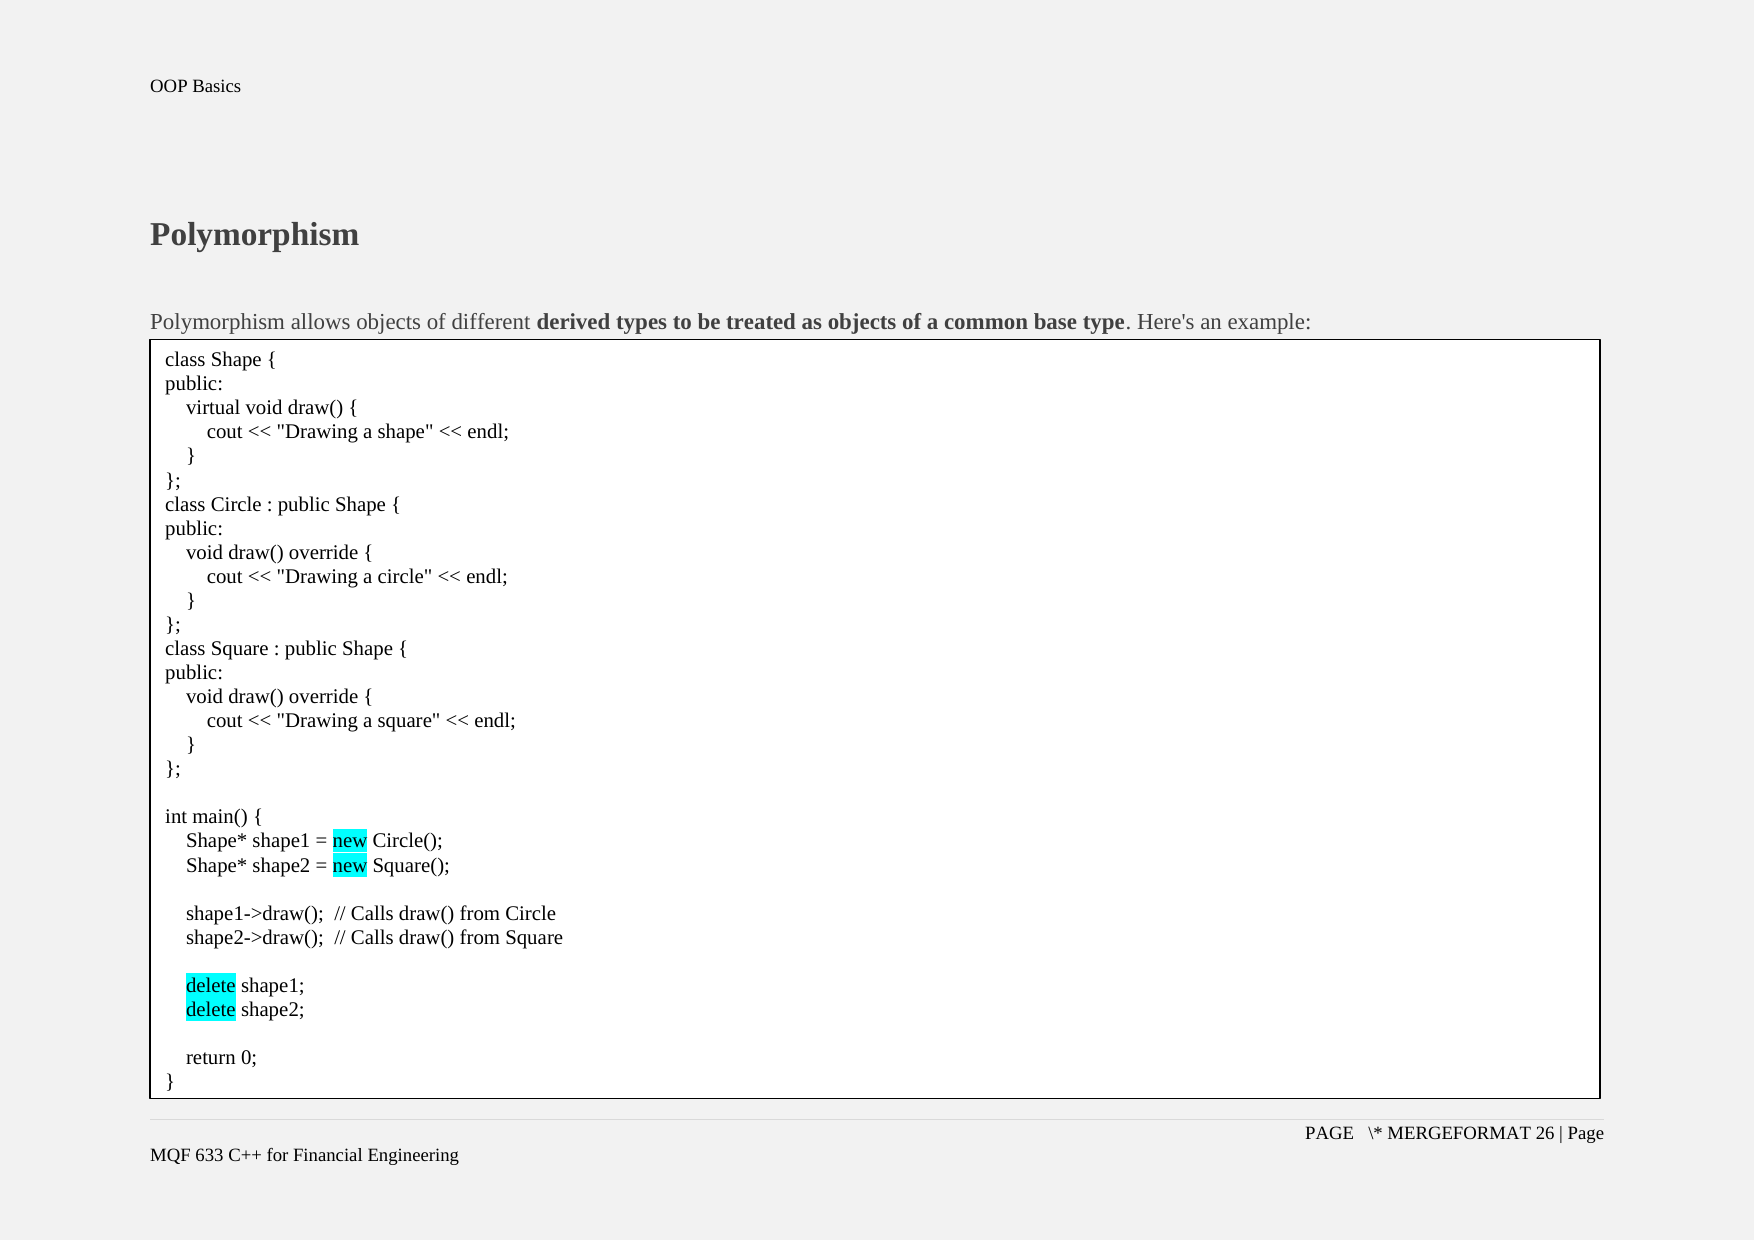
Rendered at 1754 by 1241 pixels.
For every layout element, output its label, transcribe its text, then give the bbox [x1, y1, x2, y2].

subtitle Polymorphism allows objects of different derived types to be treated as objects of a common base type. Here's an example: [150, 308, 1604, 334]
subtitle Polymorphism [150, 214, 1604, 253]
